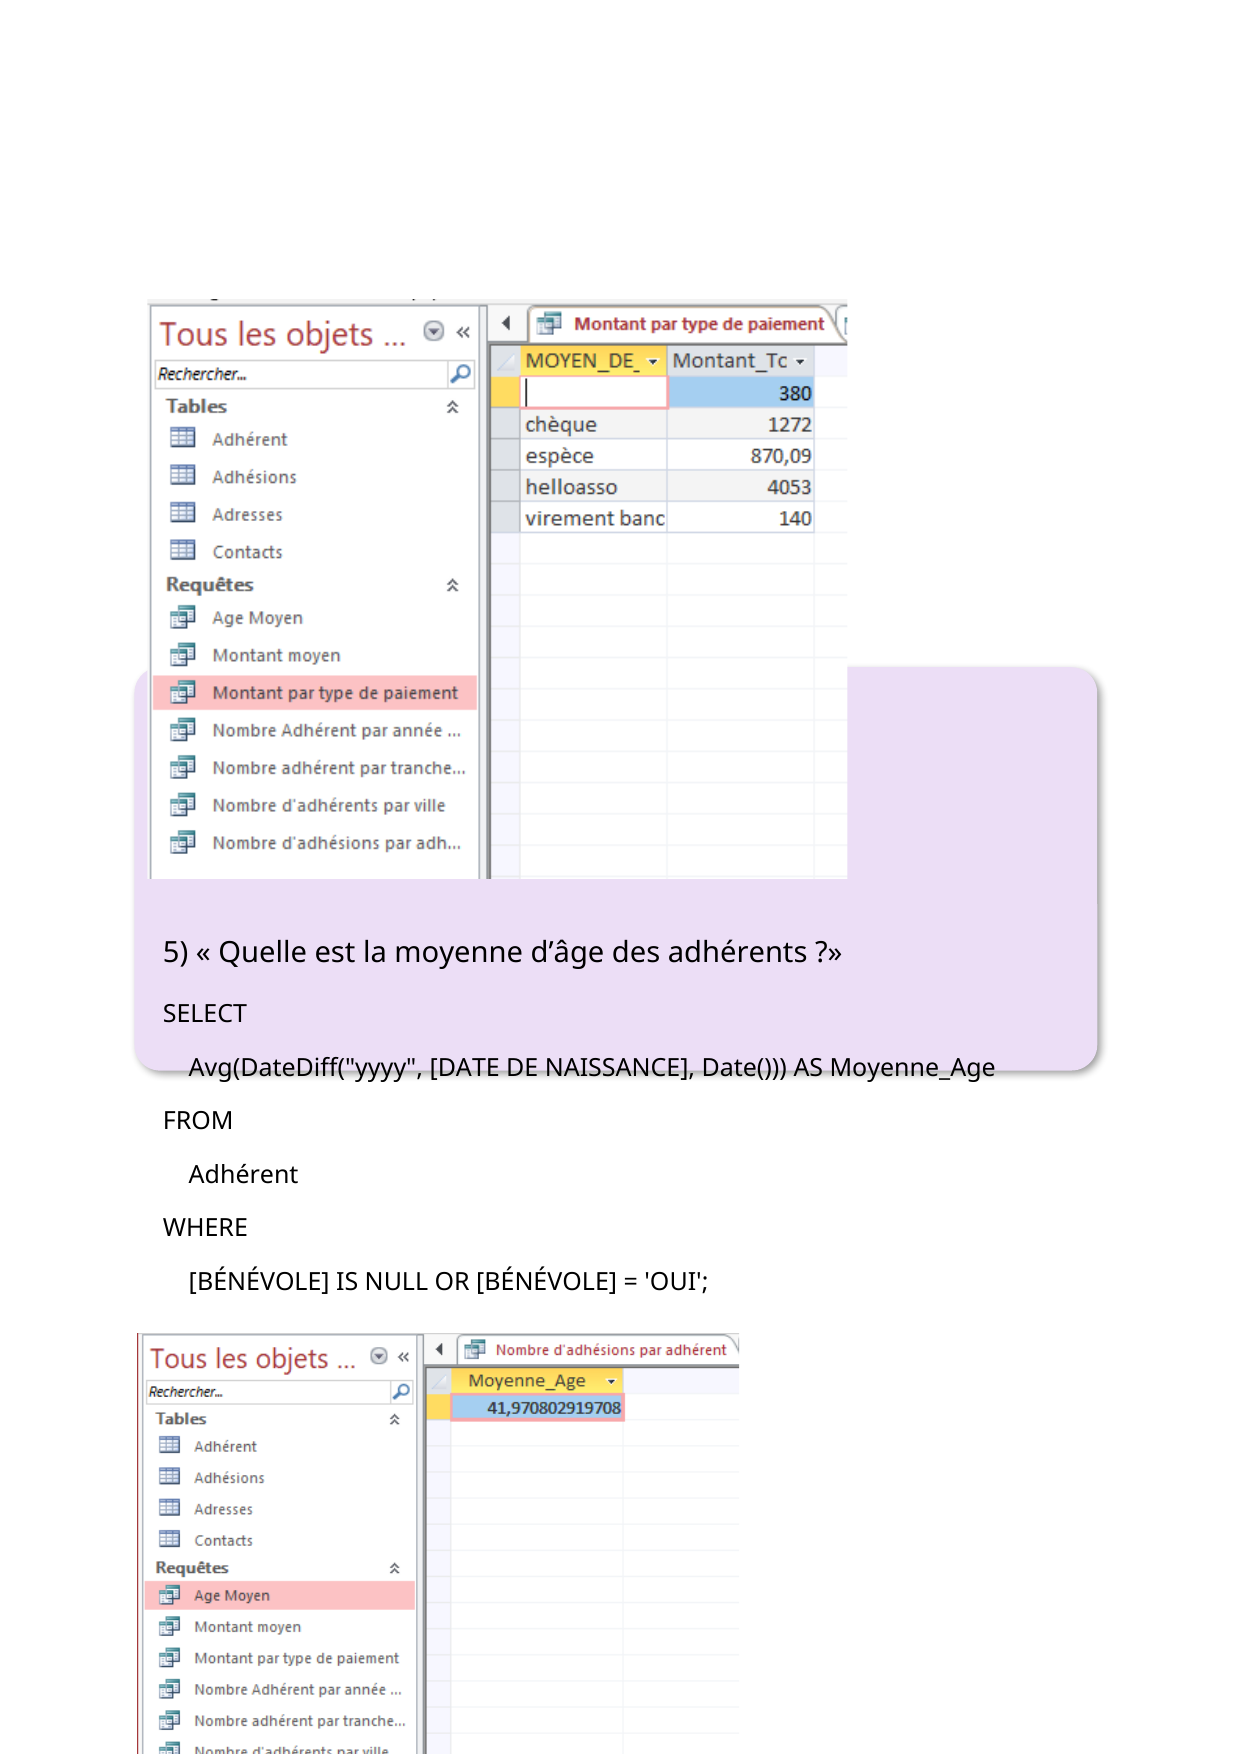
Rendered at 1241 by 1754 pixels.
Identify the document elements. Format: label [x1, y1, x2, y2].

picture [147, 299, 848, 879]
picture [137, 1333, 740, 1754]
